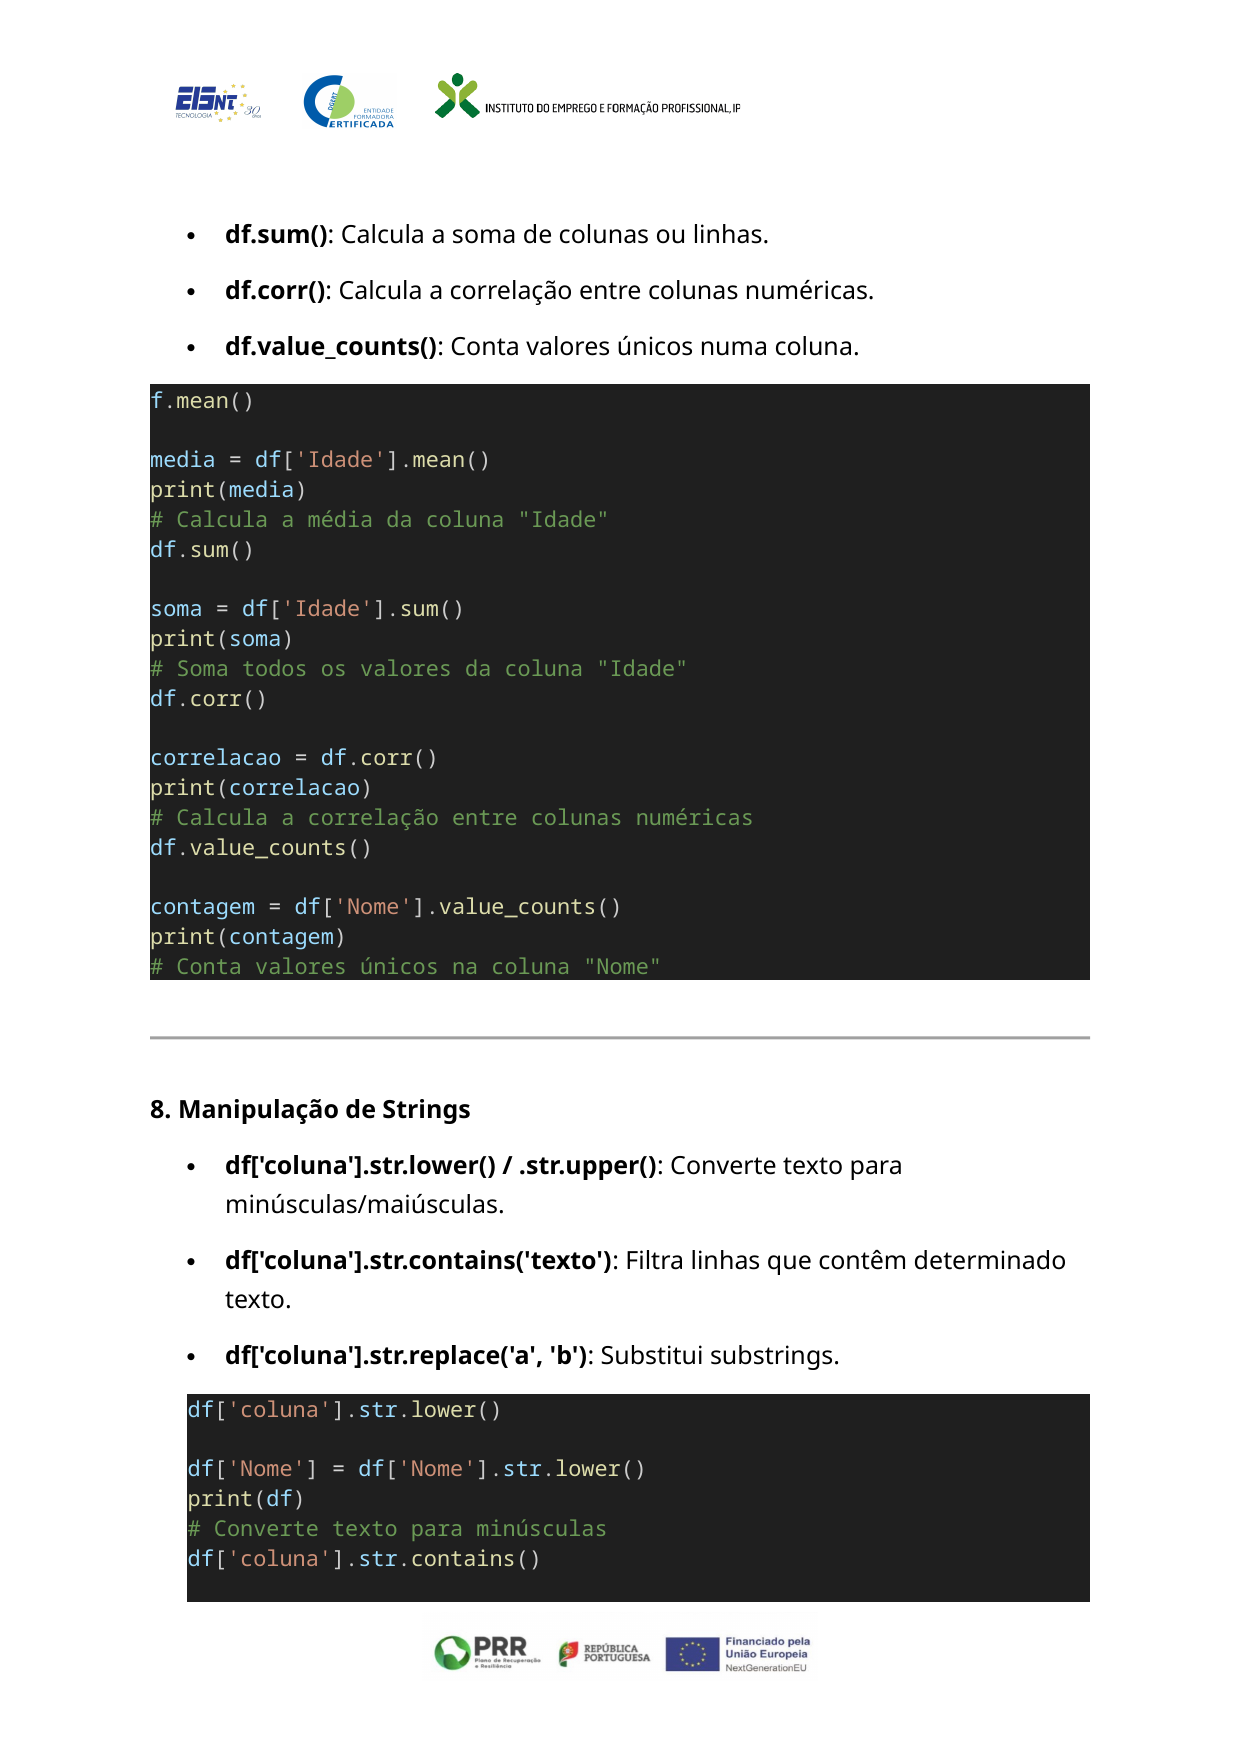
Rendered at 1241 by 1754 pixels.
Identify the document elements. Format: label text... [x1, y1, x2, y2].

picture [165, 73, 267, 135]
text 8. Manipulação de Strings [150, 1092, 1090, 1126]
text # Calcula a correlação entre colunas numéricas [150, 802, 1090, 831]
text print(df) [187, 1483, 1090, 1513]
text df.value_counts() [150, 831, 1090, 861]
text print(media) [150, 474, 1090, 504]
text # Conta valores únicos na coluna "Nome" [150, 951, 1090, 980]
text # Soma todos os valores da coluna "Idade" [150, 653, 1090, 682]
text df.sum() [150, 533, 1090, 563]
picture [435, 73, 741, 118]
list df.corr(): Calcula a correlação entre colunas numéricas. [187, 273, 1090, 307]
list df.sum(): Calcula a soma de colunas ou linhas. [187, 217, 1090, 251]
text df['coluna'].str.lower() [187, 1394, 1090, 1423]
text print(contagem) [150, 921, 1090, 951]
text media = df['Idade'].mean() [150, 444, 1090, 474]
text # Calcula a média da coluna "Idade" [150, 504, 1090, 533]
picture [302, 73, 398, 129]
text print(correlacao) [150, 772, 1090, 802]
text correlacao = df.corr() [150, 742, 1090, 772]
text f.mean() [150, 384, 1090, 414]
text # Converte texto para minúsculas [187, 1513, 1090, 1543]
text print(soma) [150, 623, 1090, 653]
list df.value_counts(): Conta valores únicos numa coluna. [187, 329, 1090, 363]
list df['coluna'].str.replace('a', 'b'): Substitui substrings. [187, 1338, 1090, 1372]
text soma = df['Idade'].sum() [150, 593, 1090, 623]
text contagem = df['Nome'].value_counts() [150, 891, 1090, 921]
list df['coluna'].str.lower() / .str.upper(): Converte texto para minúsculas/maiúsculas. [187, 1148, 1090, 1221]
text df['coluna'].str.contains() [187, 1543, 1090, 1572]
picture [422, 1612, 818, 1681]
text df.corr() [150, 682, 1090, 712]
text df['Nome'] = df['Nome'].str.lower() [187, 1453, 1090, 1483]
list df['coluna'].str.contains('texto'): Filtra linhas que contêm determinado texto. [187, 1243, 1090, 1316]
